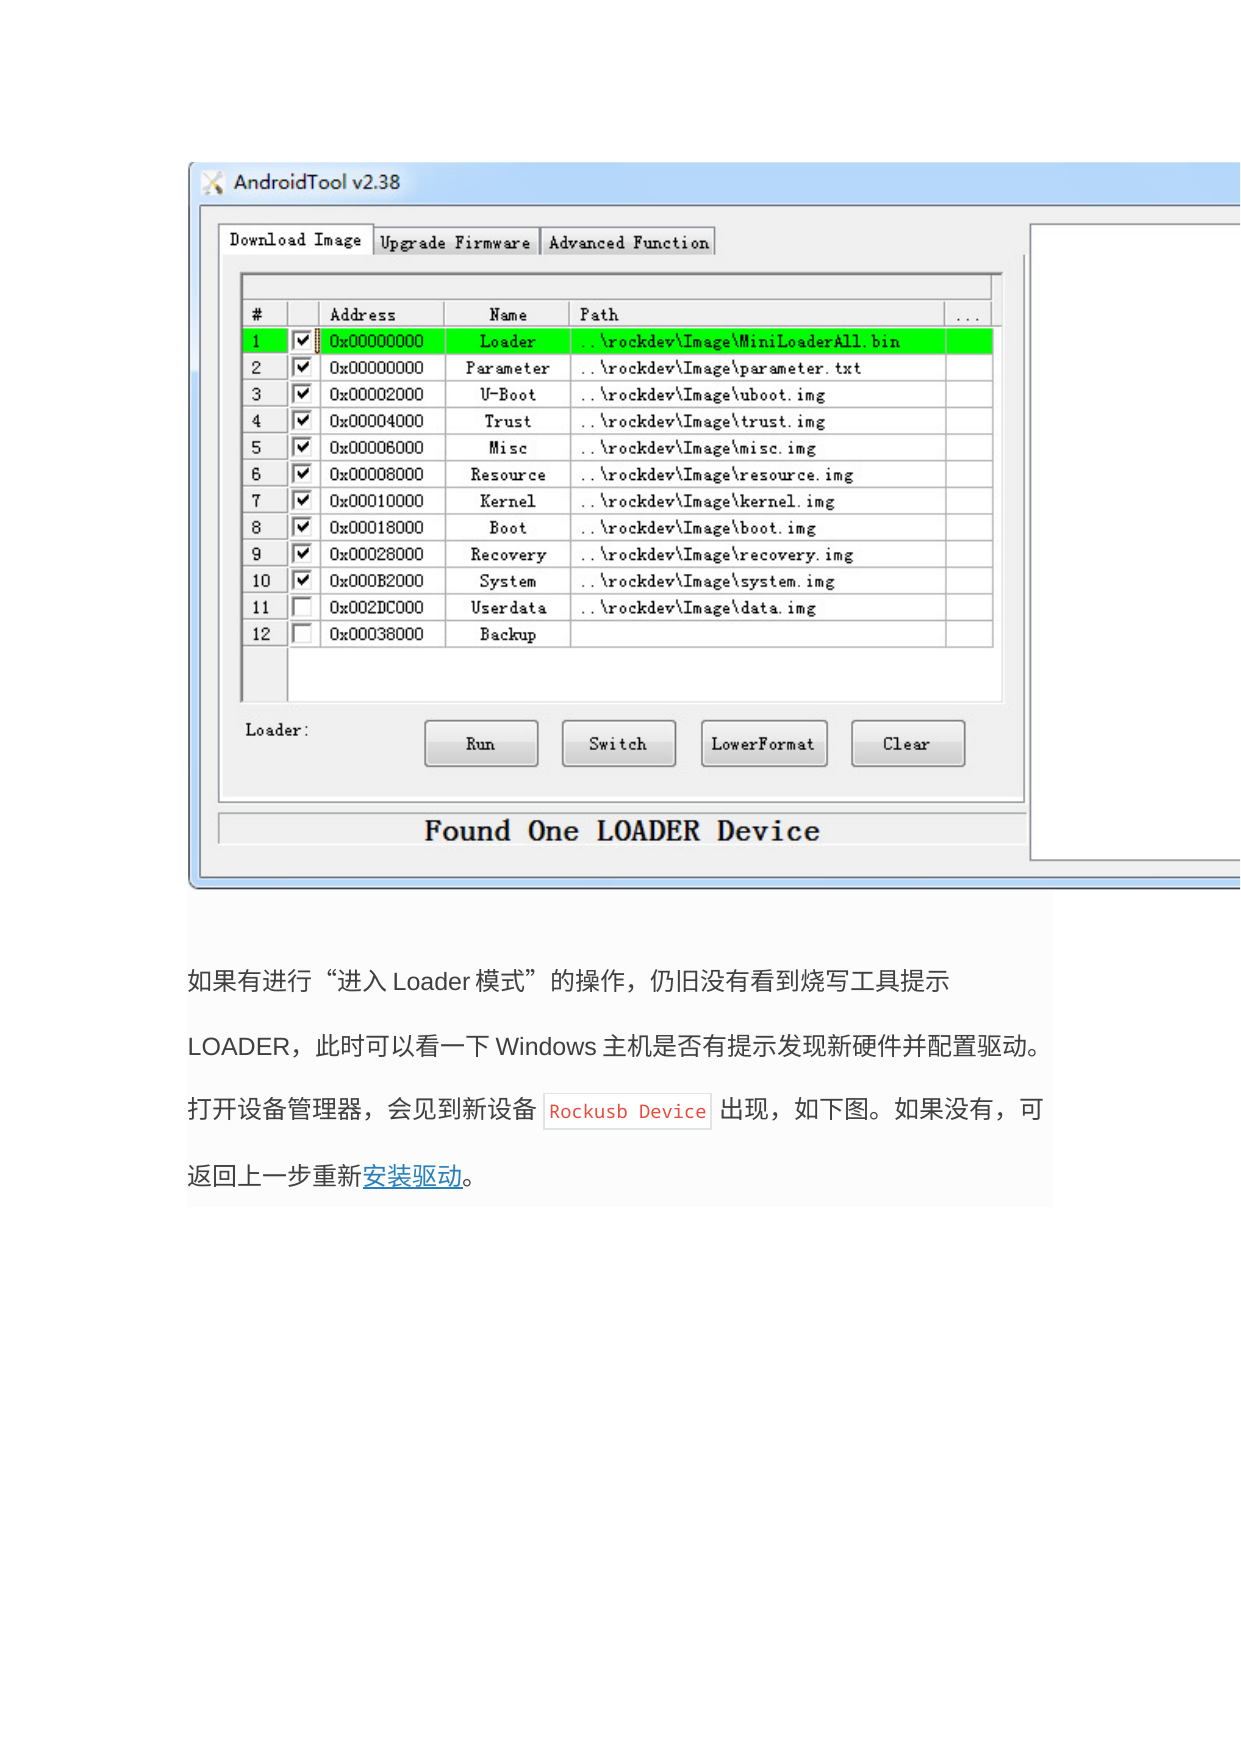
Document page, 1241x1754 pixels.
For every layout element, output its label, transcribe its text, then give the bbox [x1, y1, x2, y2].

picture [187, 162, 1241, 891]
text 如果有进行“进入Loader模式”的操作，仍旧没有看到烧写工具提示LOADER，此时可以看一下Windows主机是否有提示发现新硬件并配置驱动。打开设备管理器，会见到新设备 Rockusb Device 出现，如下图。如果没有，可返回上一步重新安装驱动。 [187, 947, 1053, 1207]
